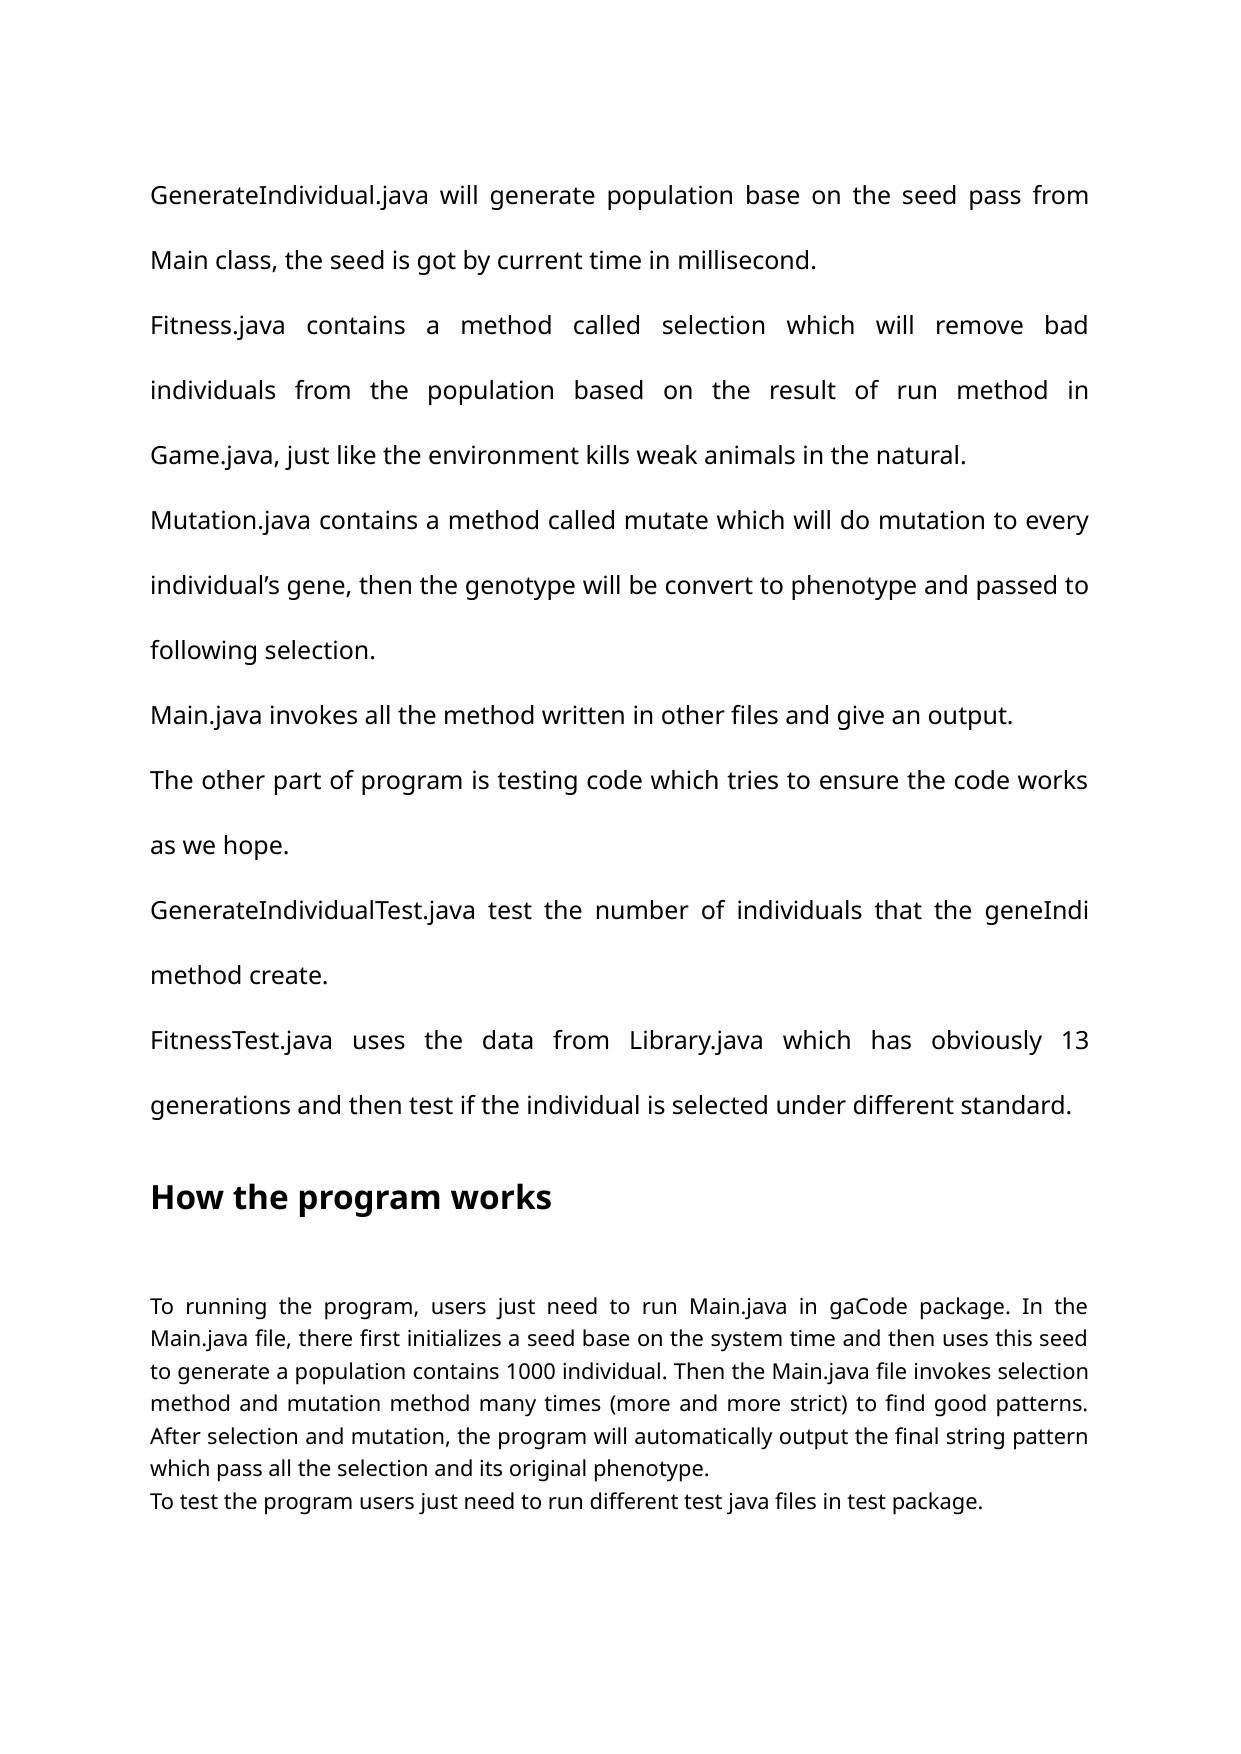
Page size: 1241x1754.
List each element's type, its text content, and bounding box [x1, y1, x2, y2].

text To running the program, users just need to run Main.java in gaCode package. In the Main.java file, there first initializes a seed base on the system time and then uses this seed to generate a population contains 1000 individual. Then the Main.java file invokes selection method and mutation method many times (more and more strict) to find good patterns. After selection and mutation, the program will automatically output the final string pattern which pass all the selection and its original phenotype. [150, 1289, 1090, 1484]
text Fitness.java contains a method called selection which will remove bad individuals from the population based on the result of run method in Game.java, just like the environment kills weak animals in the natural. [150, 292, 1090, 487]
text Main.java invokes all the method written in other files and give an output. [150, 682, 1090, 747]
text FitnessTest.java uses the data from Library.java which has obviously 13 generations and then test if the individual is selected under different standard. [150, 1007, 1090, 1137]
text GenerateIndividual.java will generate population base on the seed pass from Main class, the seed is got by current time in millisecond. [150, 162, 1090, 292]
text The other part of program is testing code which tries to ensure the code works as we hope. [150, 747, 1090, 877]
subtitle How the program works [150, 1164, 1090, 1229]
text GenerateIndividualTest.java test the number of individuals that the geneIndi method create. [150, 877, 1090, 1007]
text To test the program users just need to run different test java files in test package. [150, 1484, 1090, 1517]
text Mutation.java contains a method called mutate which will do mutation to every individual’s gene, then the genotype will be convert to phenotype and passed to following selection. [150, 487, 1090, 682]
